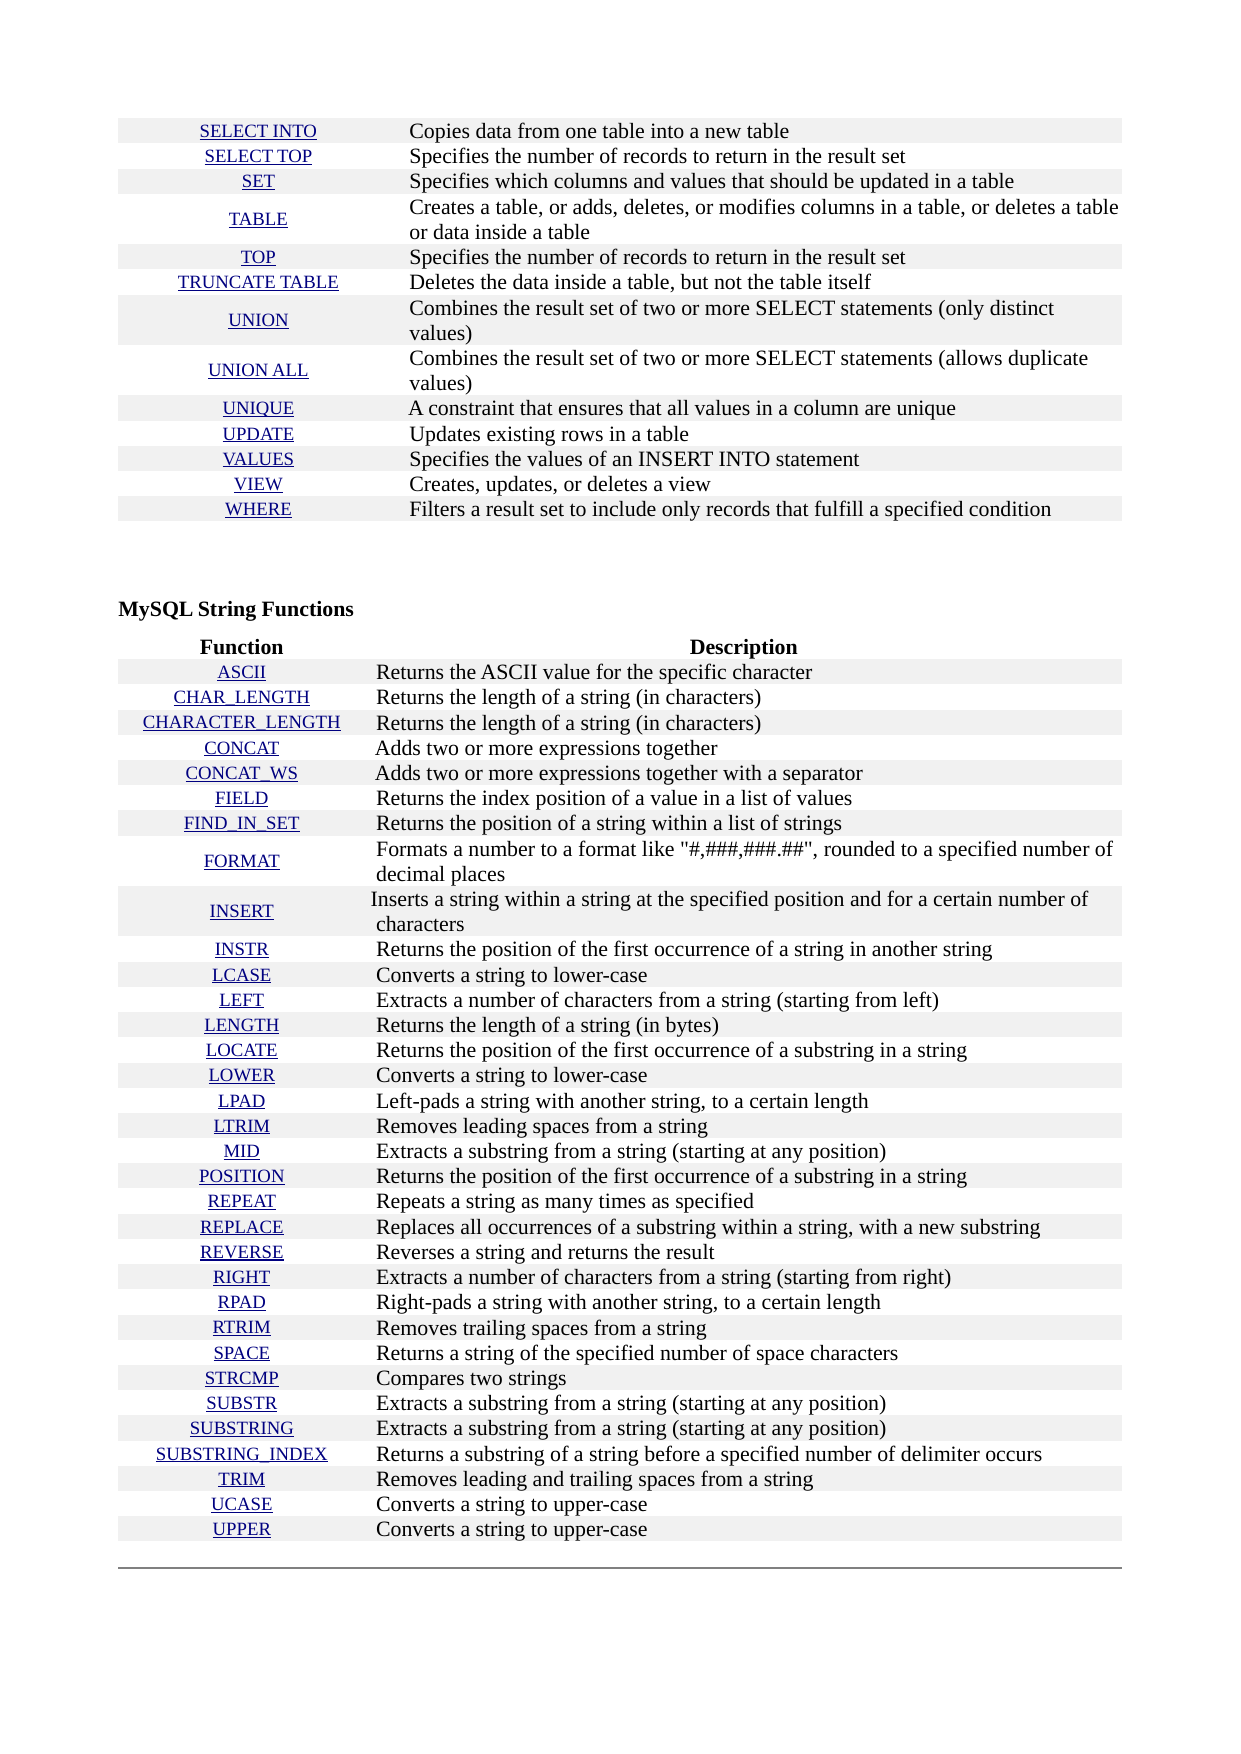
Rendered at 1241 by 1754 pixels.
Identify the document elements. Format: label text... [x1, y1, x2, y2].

table_cell Inserts a string within a string at the specified position and for a certain number of characters [365, 886, 1122, 936]
table_cell Converts a string to upper-case [365, 1491, 1122, 1516]
table_cell Extracts a number of characters from a string (starting from right) [365, 1264, 1122, 1289]
table_cell LOWER [118, 1063, 365, 1088]
table_cell Returns the ASCII value for the specific character [365, 659, 1122, 684]
table_cell Repeats a string as many times as specified [365, 1189, 1122, 1214]
table_cell INSTR [118, 936, 365, 962]
table_cell Specifies the number of records to return in the result set [398, 244, 1122, 269]
table_cell Filters a result set to include only records that fulfill a specified condition [398, 496, 1122, 521]
table_cell A constraint that ensures that all values in a column are unique [398, 395, 1122, 421]
table_cell Creates a table, or adds, deletes, or modifies columns in a table, or deletes a table or data inside a table [398, 194, 1122, 244]
table_cell SPACE [118, 1340, 365, 1365]
table_cell LPAD [118, 1088, 365, 1113]
table_cell Right-pads a string with another string, to a certain length [365, 1289, 1122, 1314]
table_cell SUBSTRING_INDEX [118, 1441, 365, 1466]
table_cell SELECT INTO [118, 118, 398, 143]
table_cell RTRIM [118, 1315, 365, 1340]
table_cell UNION [118, 295, 398, 345]
table_cell Extracts a number of characters from a string (starting from left) [365, 987, 1122, 1012]
table_cell WHERE [118, 496, 398, 521]
table_cell POSITION [118, 1163, 365, 1188]
table_cell Returns the position of the first occurrence of a string in another string [365, 936, 1122, 962]
table_cell Formats a number to a format like "#,###,###.##", rounded to a specified number of decimal places [365, 836, 1122, 886]
table_cell Removes leading spaces from a string [365, 1113, 1122, 1138]
table_cell Converts a string to upper-case [365, 1516, 1122, 1541]
table_cell Adds two or more expressions together [365, 735, 1122, 760]
table_cell Removes trailing spaces from a string [365, 1315, 1122, 1340]
table_cell Returns the index position of a value in a list of values [365, 785, 1122, 810]
table_cell SUBSTRING [118, 1415, 365, 1441]
table_cell Converts a string to lower-case [365, 1063, 1122, 1088]
table_cell Updates existing rows in a table [398, 421, 1122, 446]
table_cell UCASE [118, 1491, 365, 1516]
table_cell LEFT [118, 987, 365, 1012]
table_cell INSERT [118, 886, 365, 936]
table_cell TABLE [118, 194, 398, 244]
table_cell FIELD [118, 785, 365, 810]
table_cell SUBSTR [118, 1390, 365, 1415]
table_cell ASCII [118, 659, 365, 684]
table_cell TRUNCATE TABLE [118, 269, 398, 294]
table_cell REPEAT [118, 1189, 365, 1214]
table_cell Removes leading and trailing spaces from a string [365, 1466, 1122, 1491]
table_cell Returns the position of a string within a list of strings [365, 810, 1122, 836]
table_cell Returns the length of a string (in characters) [365, 710, 1122, 735]
subtitle MySQL String Functions [118, 596, 1122, 621]
table_cell Returns the position of the first occurrence of a substring in a string [365, 1163, 1122, 1188]
table_cell REPLACE [118, 1214, 365, 1239]
table_cell Creates, updates, or deletes a view [398, 471, 1122, 496]
table_cell LTRIM [118, 1113, 365, 1138]
table_header Function [118, 634, 365, 659]
table_cell Replaces all occurrences of a substring within a string, with a new substring [365, 1214, 1122, 1239]
table_cell Combines the result set of two or more SELECT statements (only distinct values) [398, 295, 1122, 345]
table_cell Combines the result set of two or more SELECT statements (allows duplicate values) [398, 345, 1122, 395]
table_cell Specifies the number of records to return in the result set [398, 143, 1122, 168]
table_cell UPDATE [118, 421, 398, 446]
table_cell Left-pads a string with another string, to a certain length [365, 1088, 1122, 1113]
table_cell CONCAT [118, 735, 365, 760]
table_cell Returns the position of the first occurrence of a substring in a string [365, 1037, 1122, 1062]
table_cell Reverses a string and returns the result [365, 1239, 1122, 1264]
table_cell Copies data from one table into a new table [398, 118, 1122, 143]
table_cell Returns a substring of a string before a specified number of delimiter occurs [365, 1441, 1122, 1466]
table_cell SET [118, 169, 398, 194]
table_cell STRCMP [118, 1365, 365, 1390]
table_cell LENGTH [118, 1012, 365, 1037]
table_cell VALUES [118, 446, 398, 471]
table_cell Extracts a substring from a string (starting at any position) [365, 1138, 1122, 1163]
table_cell FORMAT [118, 836, 365, 886]
table_cell TRIM [118, 1466, 365, 1491]
table_cell RPAD [118, 1289, 365, 1314]
table_cell CHARACTER_LENGTH [118, 710, 365, 735]
table_cell SELECT TOP [118, 143, 398, 168]
table_cell Returns a string of the specified number of space characters [365, 1340, 1122, 1365]
table_cell TOP [118, 244, 398, 269]
table_cell LOCATE [118, 1037, 365, 1062]
table_cell REVERSE [118, 1239, 365, 1264]
table_cell LCASE [118, 962, 365, 987]
table_cell Extracts a substring from a string (starting at any position) [365, 1415, 1122, 1441]
table_cell UPPER [118, 1516, 365, 1541]
table_cell Returns the length of a string (in bytes) [365, 1012, 1122, 1037]
table_cell CONCAT_WS [118, 760, 365, 785]
table_cell Extracts a substring from a string (starting at any position) [365, 1390, 1122, 1415]
table_cell FIND_IN_SET [118, 810, 365, 836]
table_cell Specifies the values of an INSERT INTO statement [398, 446, 1122, 471]
table_cell UNION ALL [118, 345, 398, 395]
table_cell Converts a string to lower-case [365, 962, 1122, 987]
table_cell CHAR_LENGTH [118, 684, 365, 709]
table_cell Adds two or more expressions together with a separator [365, 760, 1122, 785]
table_cell UNIQUE [118, 395, 398, 421]
table_cell RIGHT [118, 1264, 365, 1289]
table_cell Returns the length of a string (in characters) [365, 684, 1122, 709]
table_header Description [365, 634, 1122, 659]
table_cell VIEW [118, 471, 398, 496]
table_cell Specifies which columns and values that should be updated in a table [398, 169, 1122, 194]
table_cell MID [118, 1138, 365, 1163]
table_cell Deletes the data inside a table, but not the table itself [398, 269, 1122, 294]
table_cell Compares two strings [365, 1365, 1122, 1390]
